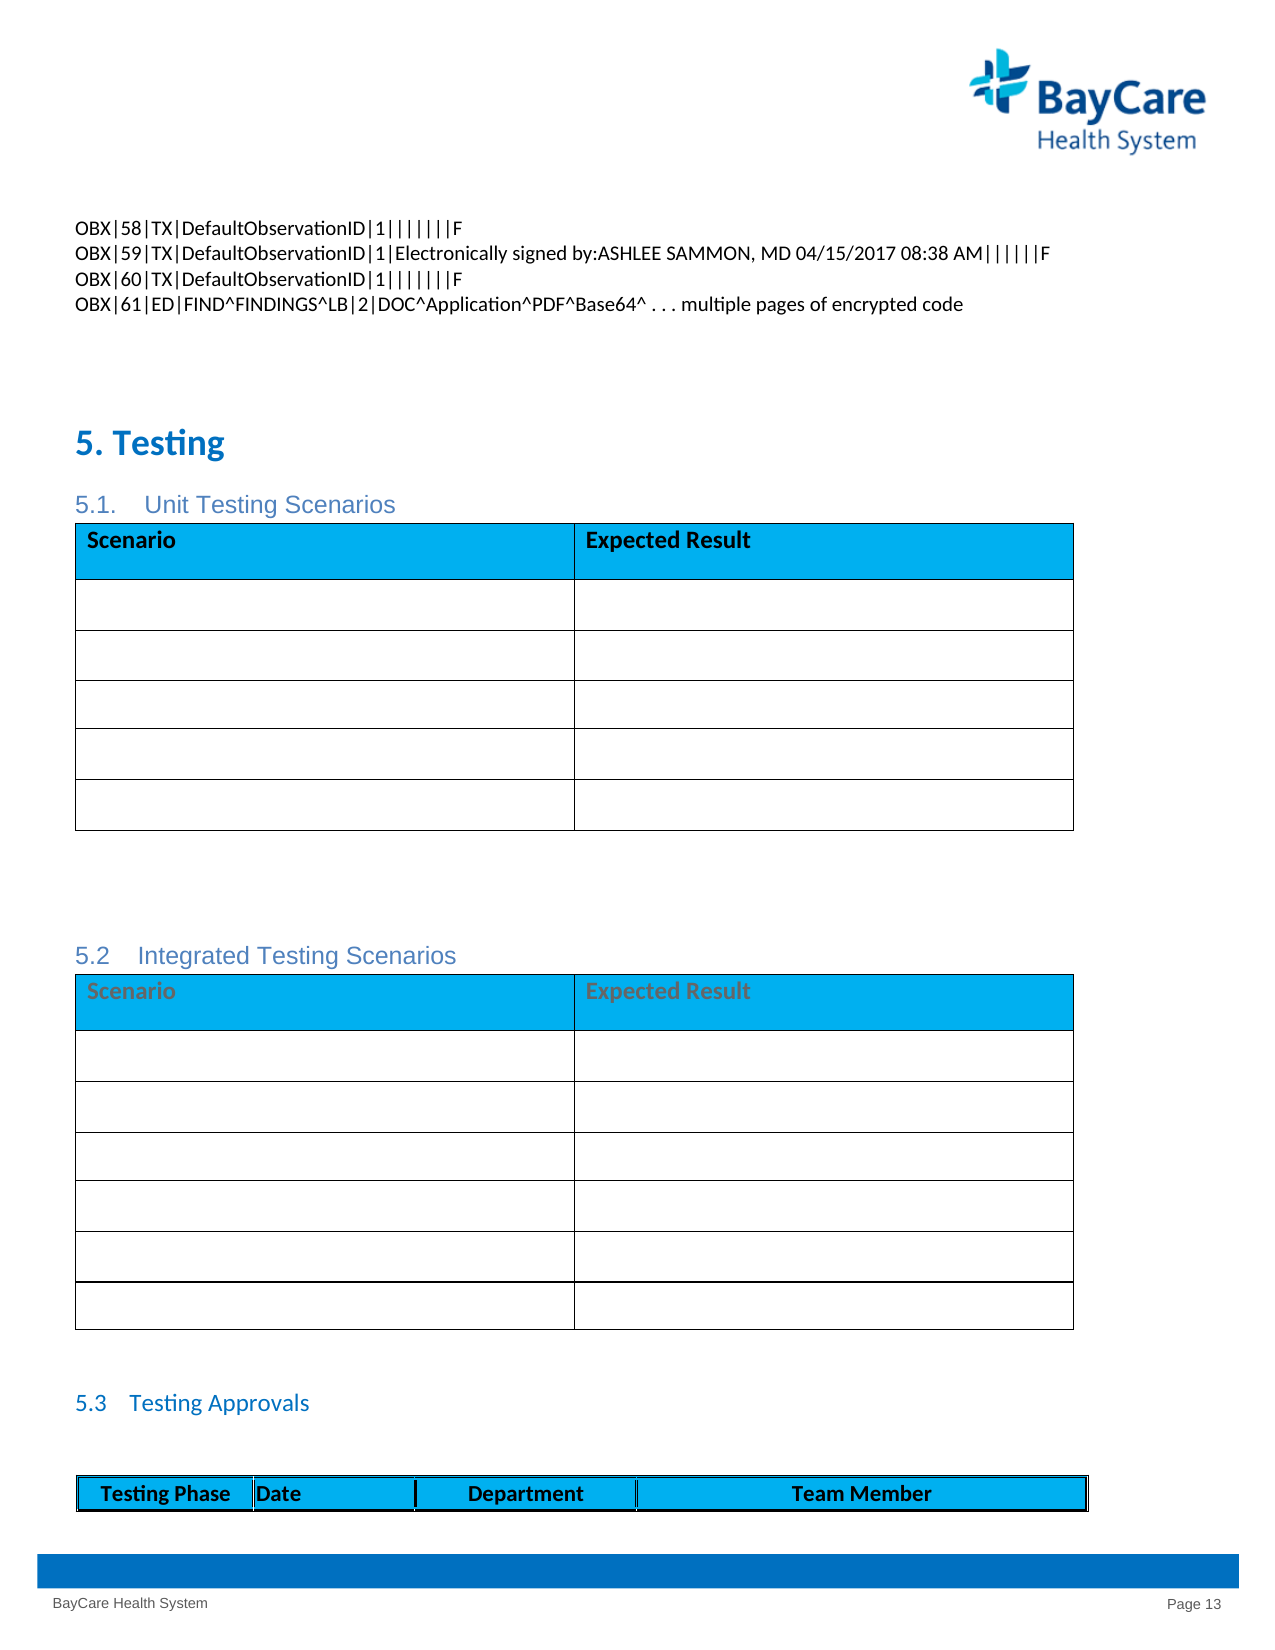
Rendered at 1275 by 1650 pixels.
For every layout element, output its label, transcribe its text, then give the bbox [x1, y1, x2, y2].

table_cell [575, 1283, 1073, 1329]
table_cell [575, 780, 1073, 830]
table_cell [76, 1133, 574, 1180]
table_cell [76, 1283, 574, 1329]
table_cell [575, 1181, 1073, 1231]
table_cell [575, 580, 1073, 629]
table_header Testing Phase [79, 1478, 253, 1509]
table_header Date [254, 1476, 415, 1509]
text OBX|58|TX|DefaultObservationID|1|||||||F [75, 215, 1200, 241]
table_cell [575, 1031, 1073, 1081]
text OBX|61|ED|FIND^FINDINGS^LB|2|DOC^Application^PDF^Base64^ . . . multiple pages of encrypted code [75, 291, 1200, 317]
table_cell [76, 1181, 574, 1231]
table_header Scenario [76, 975, 574, 1030]
table_cell [575, 729, 1073, 779]
table_header Scenario [76, 524, 574, 579]
table_cell [76, 681, 574, 728]
table_cell [575, 1082, 1073, 1132]
text OBX|59|TX|DefaultObservationID|1|Electronically signed by:ASHLEE SAMMON, MD 04/15/2017 08:38 AM||||||F [75, 241, 1200, 266]
table_header Team Member [637, 1478, 1085, 1509]
subtitle 5.1. Unit Testing Scenarios [75, 490, 1200, 518]
subtitle 5.2 Integrated Testing Scenarios [75, 941, 1200, 970]
table_cell [76, 729, 574, 779]
table_cell [76, 631, 574, 680]
table_cell [76, 1232, 574, 1281]
table_cell [575, 631, 1073, 680]
text OBX|60|TX|DefaultObservationID|1|||||||F [75, 266, 1200, 291]
table_header Department [415, 1478, 637, 1509]
table_header Expected Result [575, 975, 1073, 1030]
table_cell [76, 1031, 574, 1081]
table_cell [76, 1082, 574, 1132]
table_header Expected Result [575, 524, 1073, 579]
subtitle 5.3 Testing Approvals [75, 1387, 1200, 1417]
table_cell [575, 1232, 1073, 1281]
table_cell [575, 681, 1073, 728]
table_cell [575, 1133, 1073, 1180]
subtitle 5. Testing [75, 419, 1200, 465]
table_cell [76, 580, 574, 629]
table_cell [76, 780, 574, 830]
picture [951, 37, 1233, 168]
